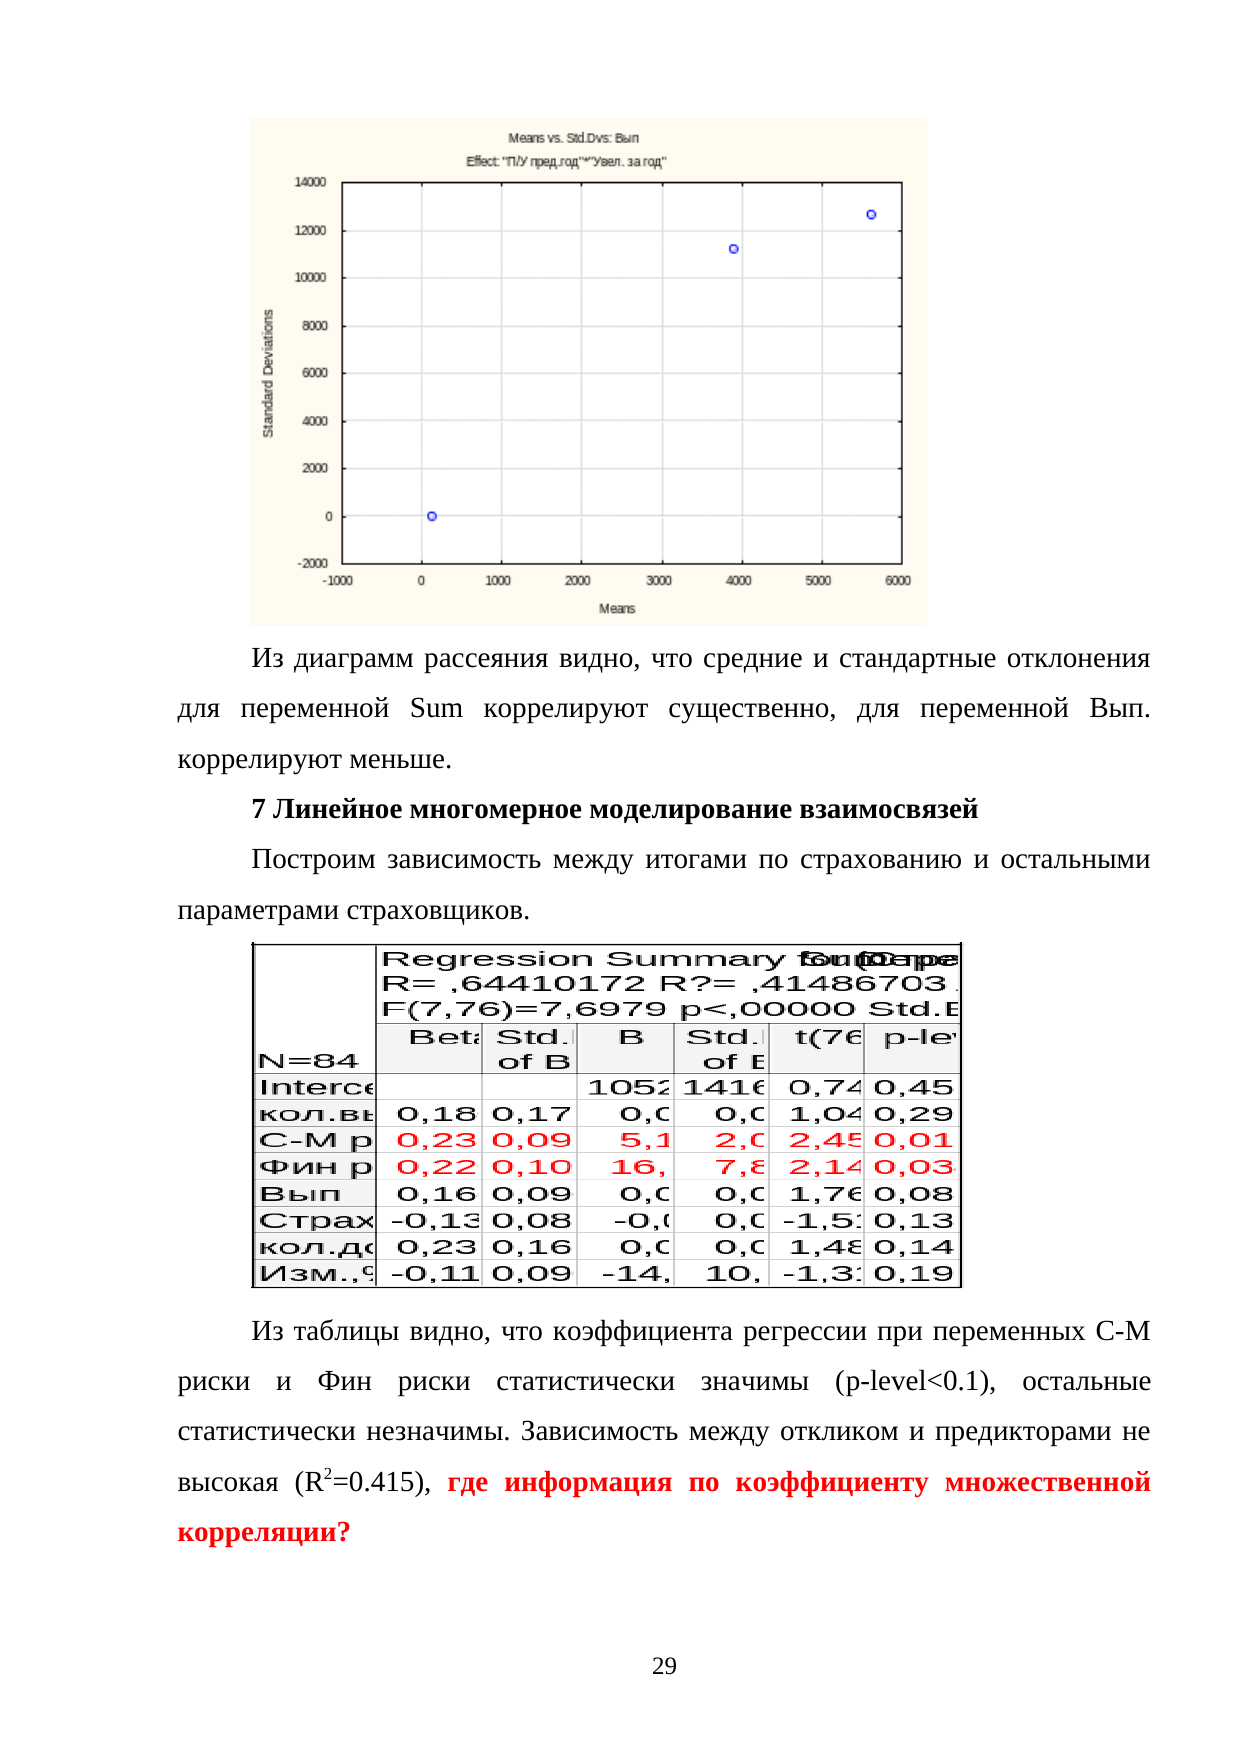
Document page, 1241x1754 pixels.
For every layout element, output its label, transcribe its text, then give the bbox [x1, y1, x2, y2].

text Из таблицы видно, что коэффициента регрессии при переменных С-М риски и Фин риски статистически значимы (p-level<0.1), остальные статистически незначимы. Зависимость между откликом и предикторами не высокая (R2=0.415), где информация по коэффициенту множественной корреляции? [177, 1313, 1152, 1548]
text Из диаграмм рассеяния видно, что средние и стандартные отклонения для переменной Sum коррелируют существенно, для переменной Вып. коррелируют меньше. [177, 640, 1152, 774]
text Построим зависимость между итогами по страхованию и остальными параметрами страховщиков. [177, 842, 1152, 925]
text 7 Линейное многомерное моделирование взаимосвязей [177, 791, 1152, 825]
